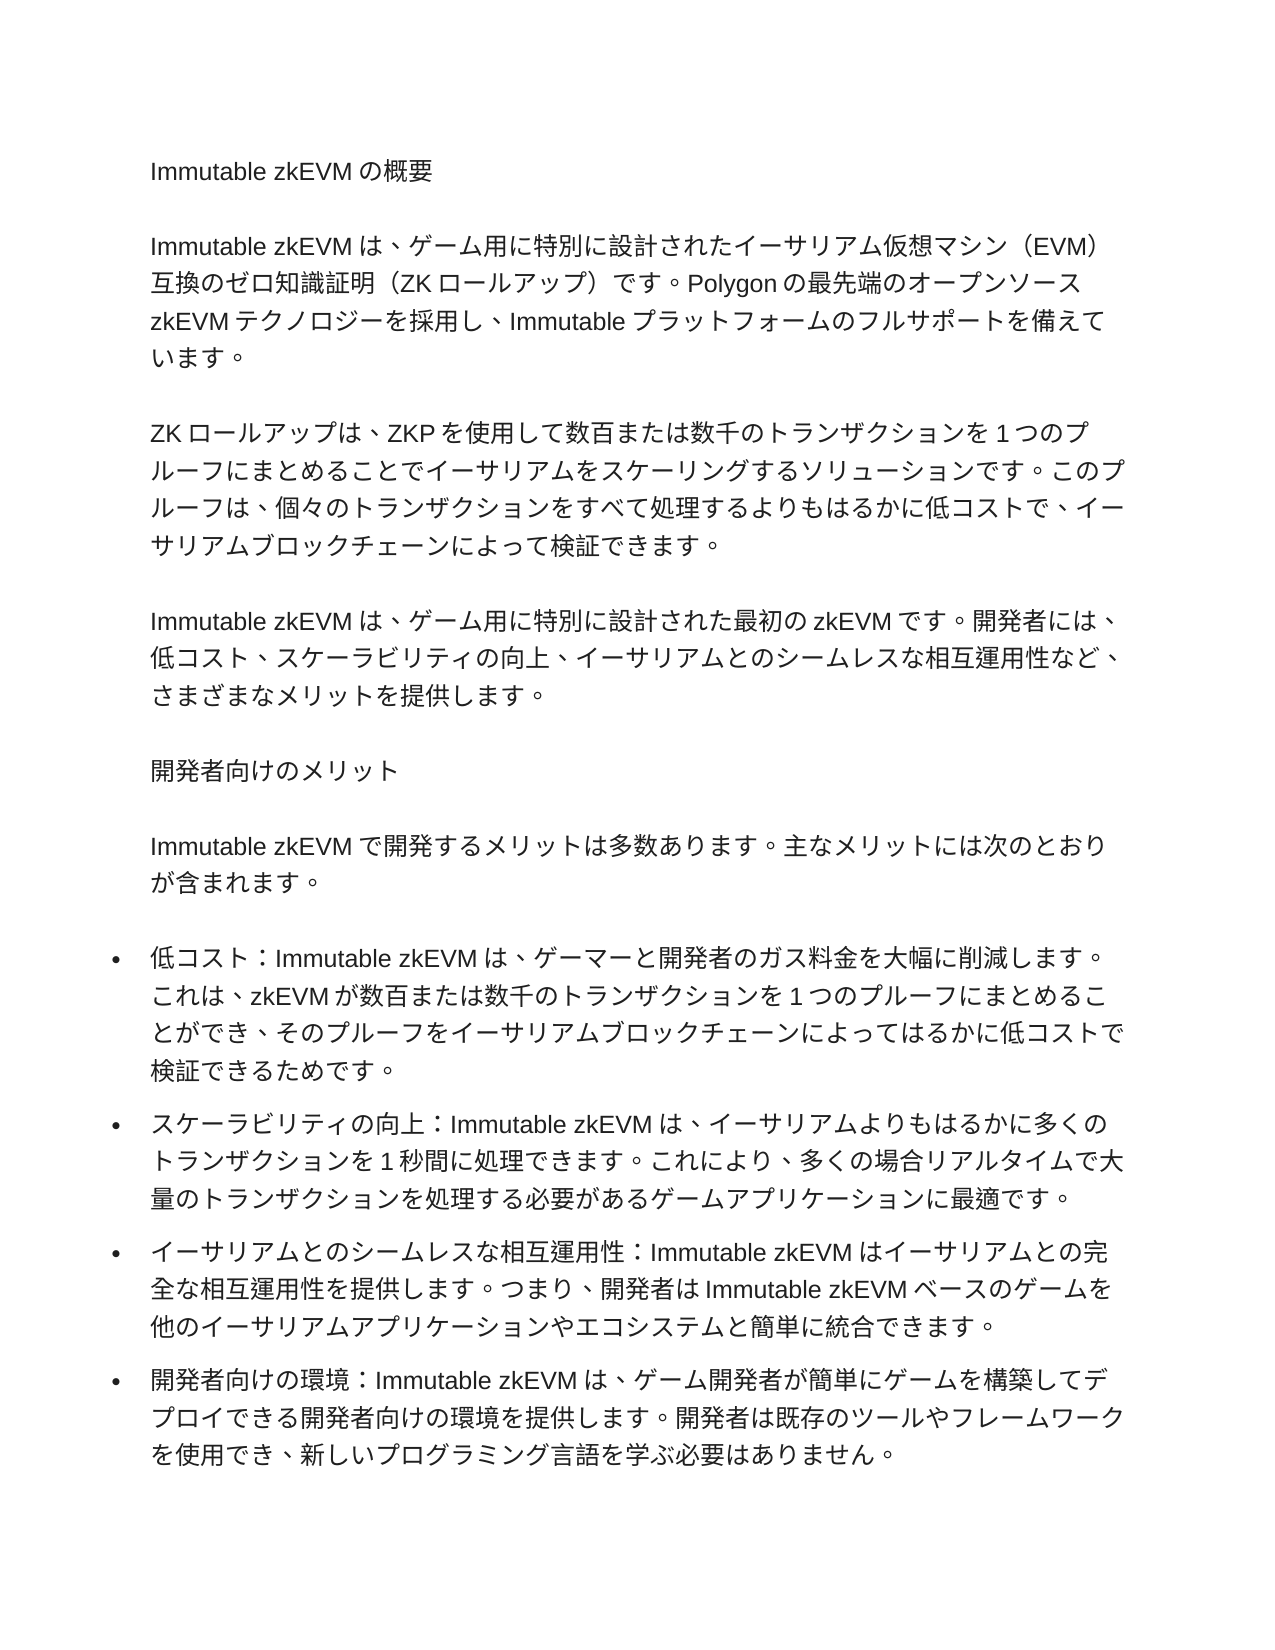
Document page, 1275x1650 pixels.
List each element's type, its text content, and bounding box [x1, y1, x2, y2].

text Immutable zkEVMで開発するメリットは多数あります。主なメリットには次のとおりが含まれます。 [150, 825, 1125, 900]
list 低コスト：Immutable zkEVMは、ゲーマーと開発者のガス料金を大幅に削減します。これは、zkEVMが数百または数千のトランザクションを1つのプルーフにまとめることができ、そのプルーフをイーサリアムブロックチェーンによってはるかに低コストで検証できるためです。 [112, 937, 1125, 1087]
text ZKロールアップは、ZKPを使用して数百または数千のトランザクションを1つのプルーフにまとめることでイーサリアムをスケーリングするソリューションです。このプルーフは、個々のトランザクションをすべて処理するよりもはるかに低コストで、イーサリアムブロックチェーンによって検証できます。 [150, 412, 1125, 562]
list イーサリアムとのシームレスな相互運用性：Immutable zkEVMはイーサリアムとの完全な相互運用性を提供します。つまり、開発者はImmutable zkEVMベースのゲームを他のイーサリアムアプリケーションやエコシステムと簡単に統合できます。 [112, 1231, 1125, 1344]
text Immutable zkEVMは、ゲーム用に特別に設計されたイーサリアム仮想マシン（EVM）互換のゼロ知識証明（ZKロールアップ）です。Polygonの最先端のオープンソースzkEVMテクノロジーを採用し、Immutableプラットフォームのフルサポートを備えています。 [150, 225, 1125, 375]
list 開発者向けの環境：Immutable zkEVMは、ゲーム開発者が簡単にゲームを構築してデプロイできる開発者向けの環境を提供します。開発者は既存のツールやフレームワークを使用でき、新しいプログラミング言語を学ぶ必要はありません。 [112, 1359, 1125, 1472]
text 開発者向けのメリット [150, 750, 1125, 787]
text Immutable zkEVMは、ゲーム用に特別に設計された最初のzkEVMです。開発者には、低コスト、スケーラビリティの向上、イーサリアムとのシームレスな相互運用性など、さまざまなメリットを提供します。 [150, 600, 1125, 712]
text Immutable zkEVMの概要 [150, 150, 1125, 187]
list スケーラビリティの向上：Immutable zkEVMは、イーサリアムよりもはるかに多くのトランザクションを1秒間に処理できます。これにより、多くの場合リアルタイムで大量のトランザクションを処理する必要があるゲームアプリケーションに最適です。 [112, 1103, 1125, 1216]
